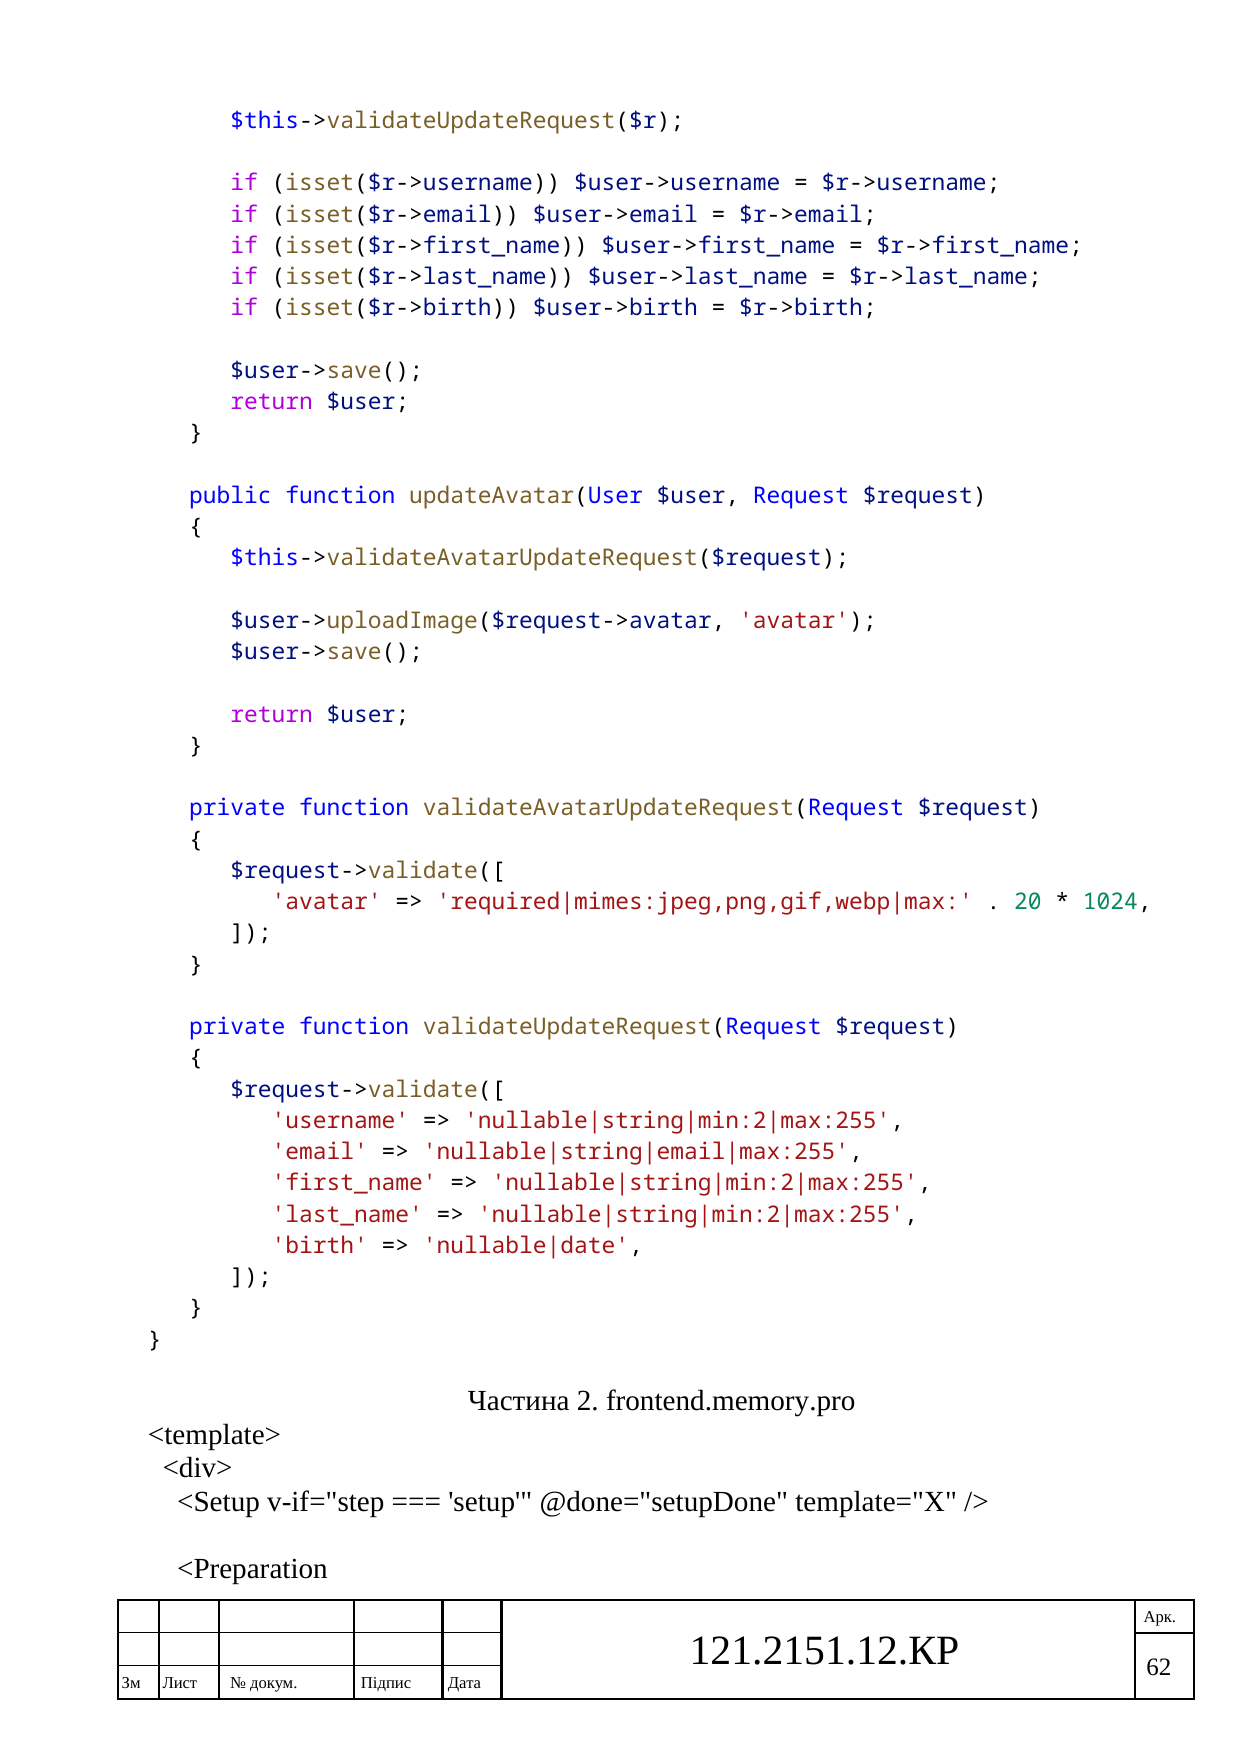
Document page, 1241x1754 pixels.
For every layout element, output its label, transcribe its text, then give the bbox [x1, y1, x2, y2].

text return $user; [148, 697, 1175, 729]
text $this->validateUpdateRequest($r); [148, 104, 1175, 135]
text } [148, 1291, 1175, 1322]
text 'last_name' => 'nullable|string|min:2|max:255', [148, 1197, 1175, 1229]
text 'username' => 'nullable|string|min:2|max:255', [148, 1104, 1175, 1135]
text if (isset($r->username)) $user->username = $r->username; [148, 166, 1175, 197]
text } [148, 729, 1175, 760]
text <div> [148, 1451, 1175, 1484]
text if (isset($r->last_name)) $user->last_name = $r->last_name; [148, 260, 1175, 291]
text 'email' => 'nullable|string|email|max:255', [148, 1135, 1175, 1166]
text 'birth' => 'nullable|date', [148, 1229, 1175, 1260]
text { [148, 510, 1175, 541]
text { [148, 1041, 1175, 1072]
text private function validateAvatarUpdateRequest(Request $request) [148, 791, 1175, 822]
text $this->validateAvatarUpdateRequest($request); [148, 541, 1175, 572]
text $user->save(); [148, 635, 1175, 666]
text } [148, 416, 1175, 447]
text } [148, 947, 1175, 979]
text ]); [148, 916, 1175, 947]
text <template> [148, 1417, 1175, 1451]
text ]); [148, 1260, 1175, 1291]
text public function updateAvatar(User $user, Request $request) [148, 479, 1175, 510]
text } [148, 1322, 1175, 1354]
text <Preparation [148, 1551, 1175, 1585]
text private function validateUpdateRequest(Request $request) [148, 1010, 1175, 1041]
text $user->uploadImage($request->avatar, 'avatar'); [148, 604, 1175, 635]
text $request->validate([ [148, 854, 1175, 885]
text { [148, 822, 1175, 854]
text <Setup v-if="step === 'setup'" @done="setupDone" template="X" /> [148, 1484, 1175, 1518]
text 'avatar' => 'required|mimes:jpeg,png,gif,webp|max:' . 20 * 1024, [148, 885, 1175, 916]
text if (isset($r->birth)) $user->birth = $r->birth; [148, 291, 1175, 322]
text $user->save(); [148, 354, 1175, 385]
text Частина 2. frontend.memory.pro [148, 1383, 1175, 1417]
text 'first_name' => 'nullable|string|min:2|max:255', [148, 1166, 1175, 1197]
text return $user; [148, 385, 1175, 416]
text if (isset($r->email)) $user->email = $r->email; [148, 197, 1175, 229]
text if (isset($r->first_name)) $user->first_name = $r->first_name; [148, 229, 1175, 260]
text $request->validate([ [148, 1072, 1175, 1104]
